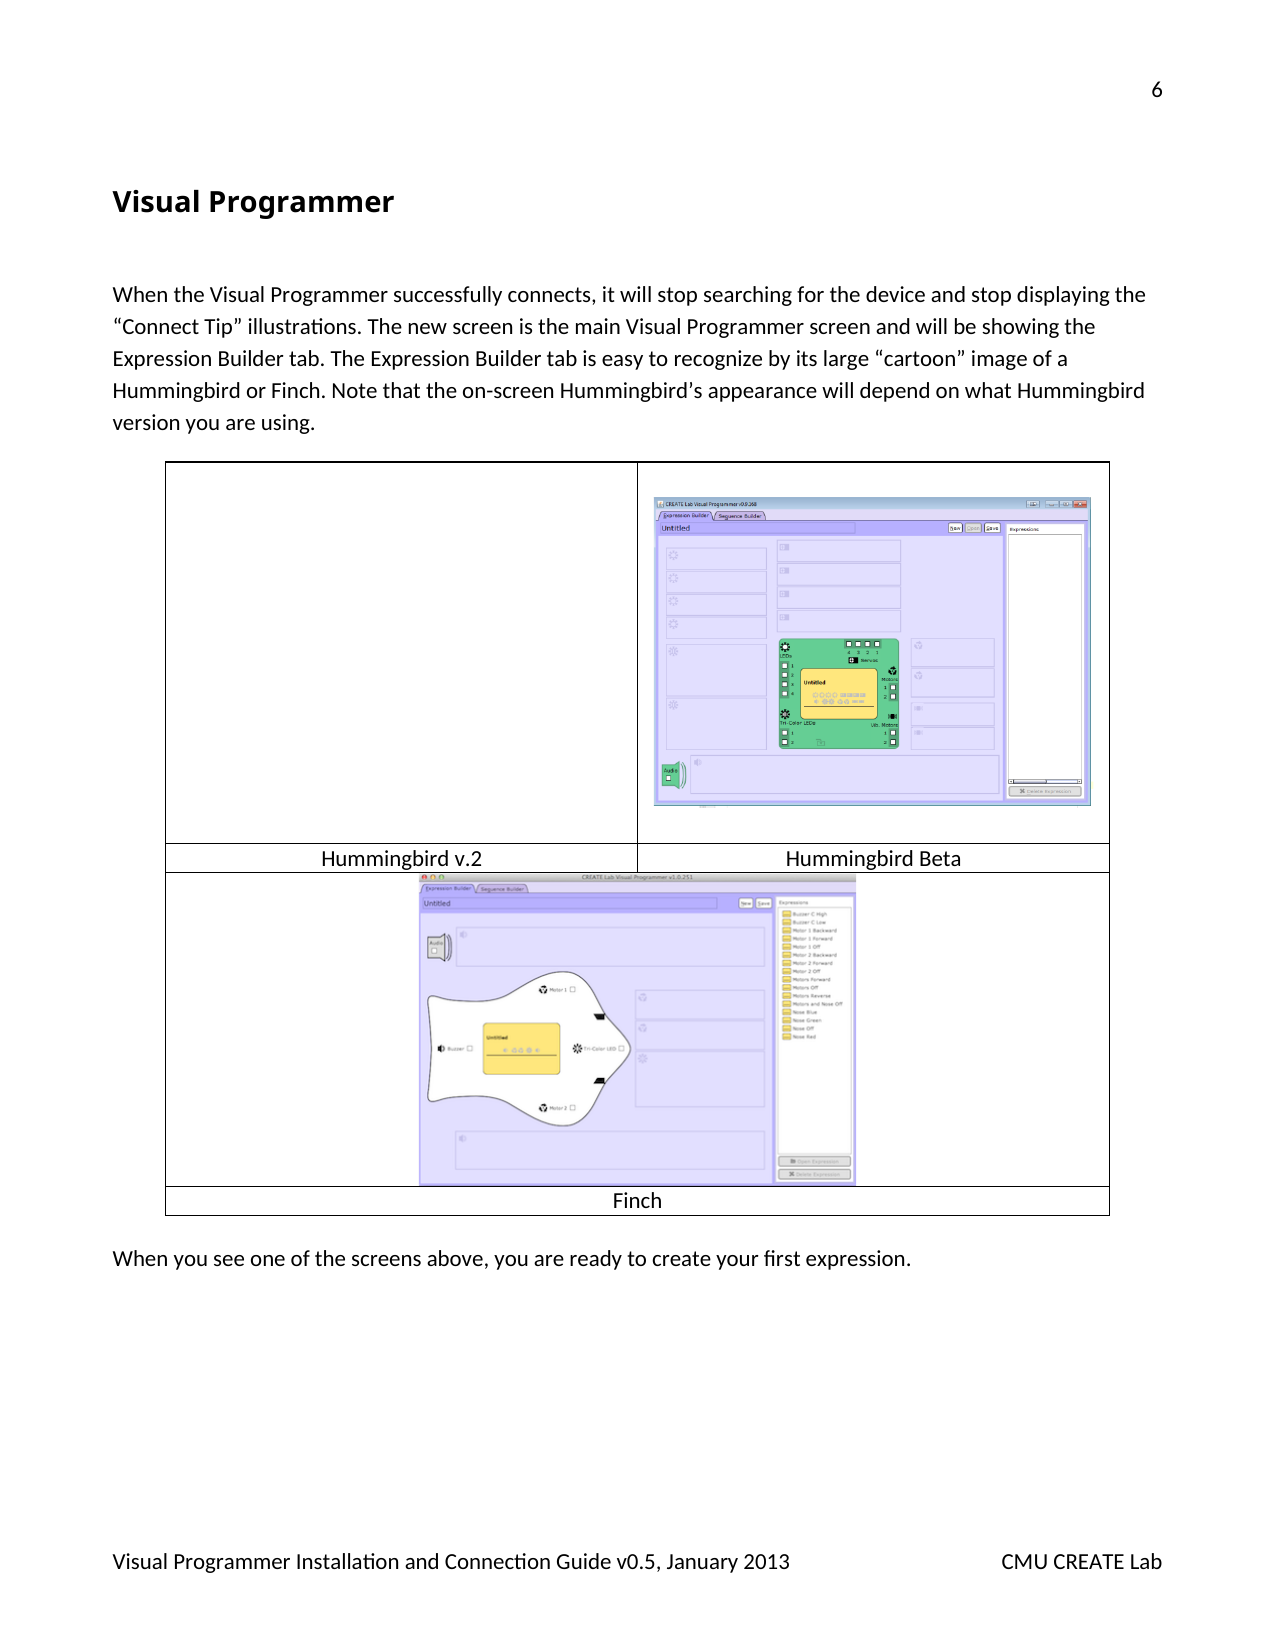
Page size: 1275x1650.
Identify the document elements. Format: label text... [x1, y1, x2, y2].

table_cell Finch [166, 1187, 1109, 1214]
picture [418, 873, 857, 1186]
table_cell Hummingbird v.2 [166, 844, 637, 872]
subtitle Visual Programmer [112, 181, 1162, 221]
table_header [166, 463, 637, 843]
list When you see one of the screens above, you are ready to create your first expression. [112, 1244, 1162, 1272]
table_cell [857, 873, 1109, 1186]
table_cell [166, 873, 418, 1186]
table_cell Hummingbird Beta [638, 844, 1109, 872]
table_header [638, 463, 1109, 843]
picture [653, 497, 1094, 808]
text When the Visual Programmer successfully connects, it will stop searching for the device and stop displaying the “Connect Tip” illustrations. The new screen is the main Visual Programmer screen and will be showing the Expression Builder tab. The Expression Builder tab is easy to recognize by its large “cartoon” image of a Hummingbird or Finch. Note that the on-screen Hummingbird’s appearance will depend on what Hummingbird version you are using. [112, 280, 1162, 436]
